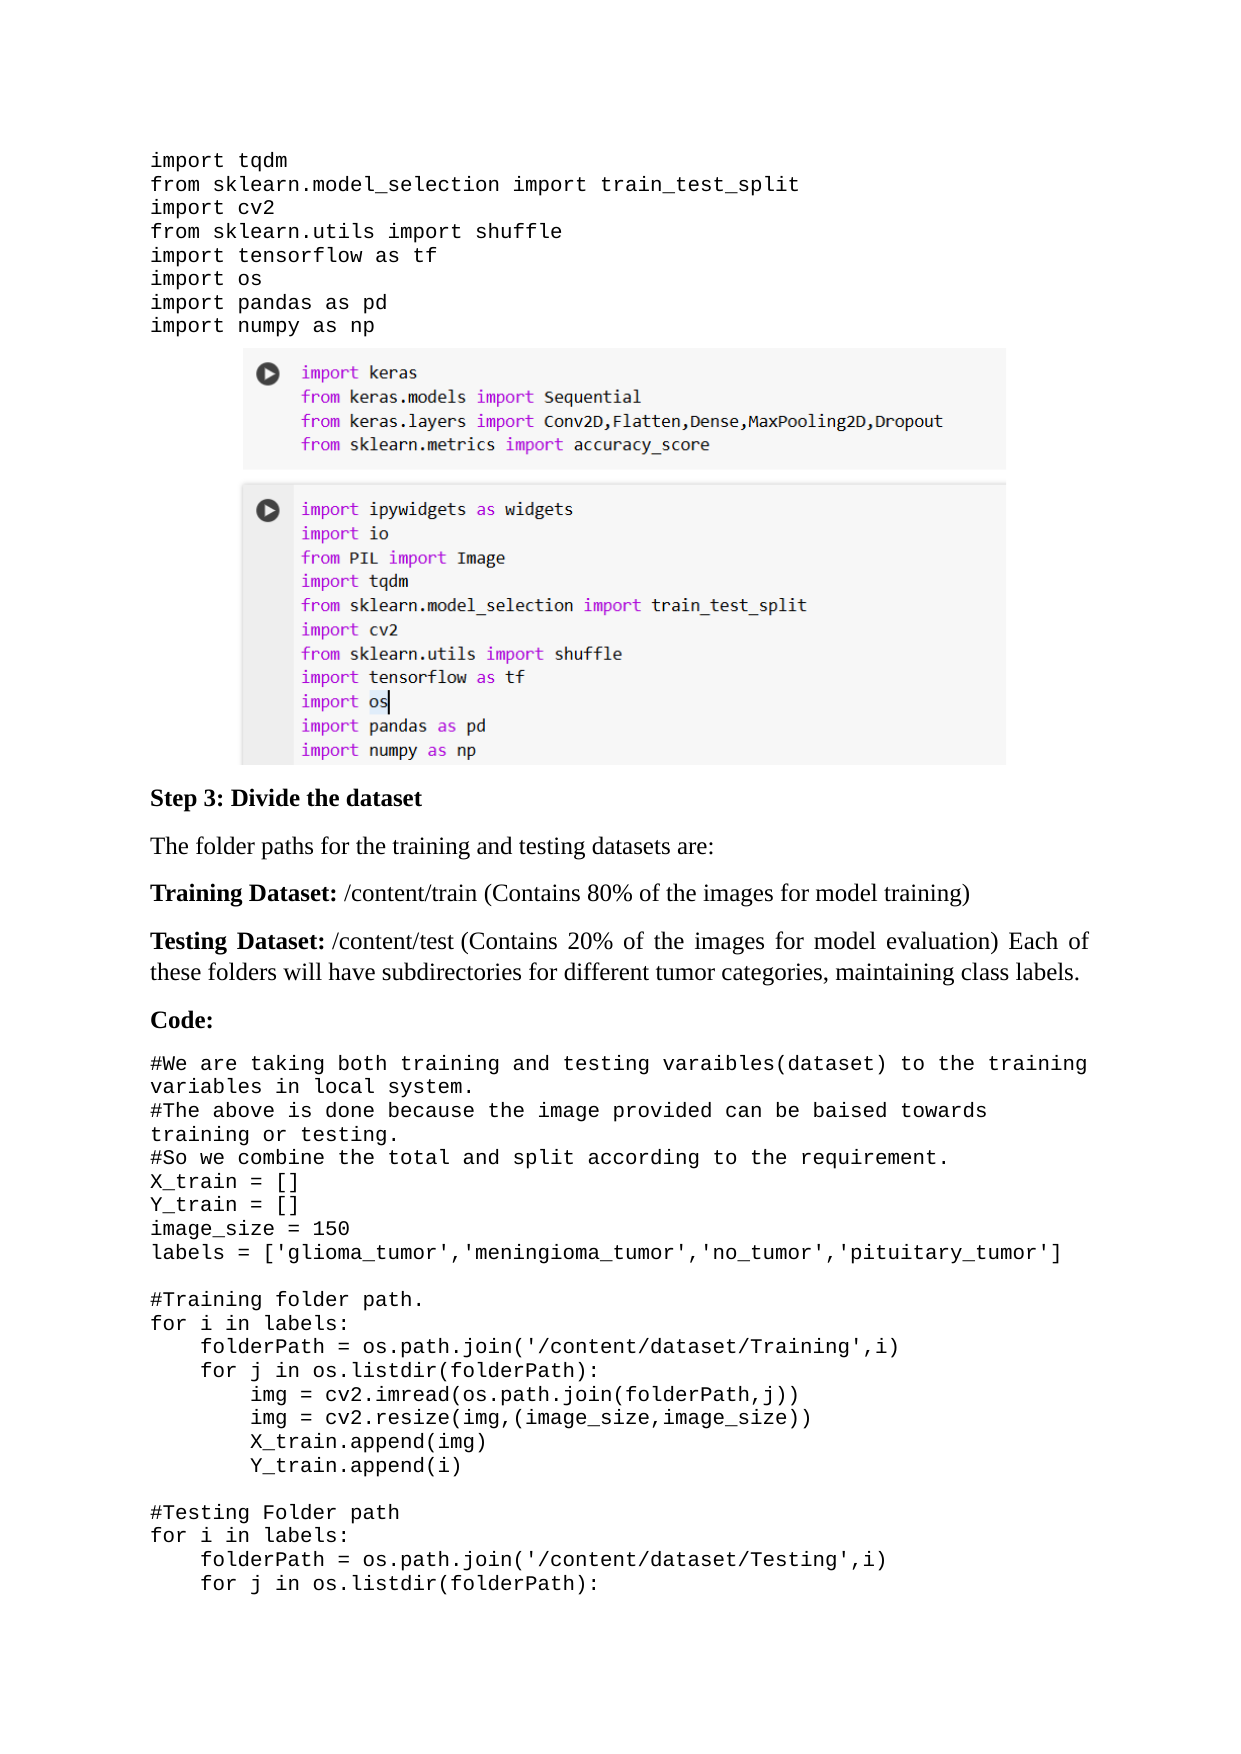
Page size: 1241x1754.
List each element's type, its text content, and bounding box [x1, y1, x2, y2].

text #The above is done because the image provided can be baised towards training or testing. [150, 1100, 1090, 1147]
text for i in labels: [150, 1313, 1090, 1336]
text Y_train = [] [150, 1194, 1090, 1218]
text Code: [150, 1005, 1090, 1034]
text from sklearn.model_selection import train_test_split [150, 174, 1090, 197]
text img = cv2.imread(os.path.join(folderPath,j)) [150, 1384, 1090, 1407]
text Step 3: Divide the dataset [150, 783, 1090, 812]
text for j in os.listdir(folderPath): [150, 1573, 1090, 1596]
text for j in os.listdir(folderPath): [150, 1360, 1090, 1384]
text #So we combine the total and split according to the requirement. [150, 1147, 1090, 1171]
text labels = ['glioma_tumor','meningioma_tumor','no_tumor','pituitary_tumor'] [150, 1242, 1090, 1265]
text import numpy as np [150, 316, 1090, 339]
picture [233, 339, 1007, 765]
text import cv2 [150, 197, 1090, 221]
text import tensorflow as tf [150, 244, 1090, 268]
text folderPath = os.path.join('/content/dataset/Testing',i) [150, 1549, 1090, 1573]
text img = cv2.resize(img,(image_size,image_size)) [150, 1407, 1090, 1431]
text import tqdm [150, 150, 1090, 174]
text X_train.append(img) [150, 1431, 1090, 1454]
text Y_train.append(i) [150, 1454, 1090, 1478]
text folderPath = os.path.join('/content/dataset/Training',i) [150, 1336, 1090, 1360]
text #We are taking both training and testing varaibles(dataset) to the training variables in local system. [150, 1053, 1090, 1100]
text X_train = [] [150, 1171, 1090, 1194]
text import pandas as pd [150, 292, 1090, 316]
text image_size = 150 [150, 1218, 1090, 1242]
text #Testing Folder path [150, 1502, 1090, 1526]
text The folder paths for the training and testing datasets are: [150, 831, 1090, 859]
text Training Dataset: /content/train (Contains 80% of the images for model training) [150, 878, 1090, 907]
text import os [150, 268, 1090, 292]
text #Training folder path. [150, 1289, 1090, 1313]
text Testing Dataset: /content/test (Contains 20% of the images for model evaluation) Each of these folders will have subdirectories for different tumor categories, maintaining class labels. [150, 926, 1090, 986]
text from sklearn.utils import shuffle [150, 221, 1090, 244]
text for i in labels: [150, 1526, 1090, 1549]
